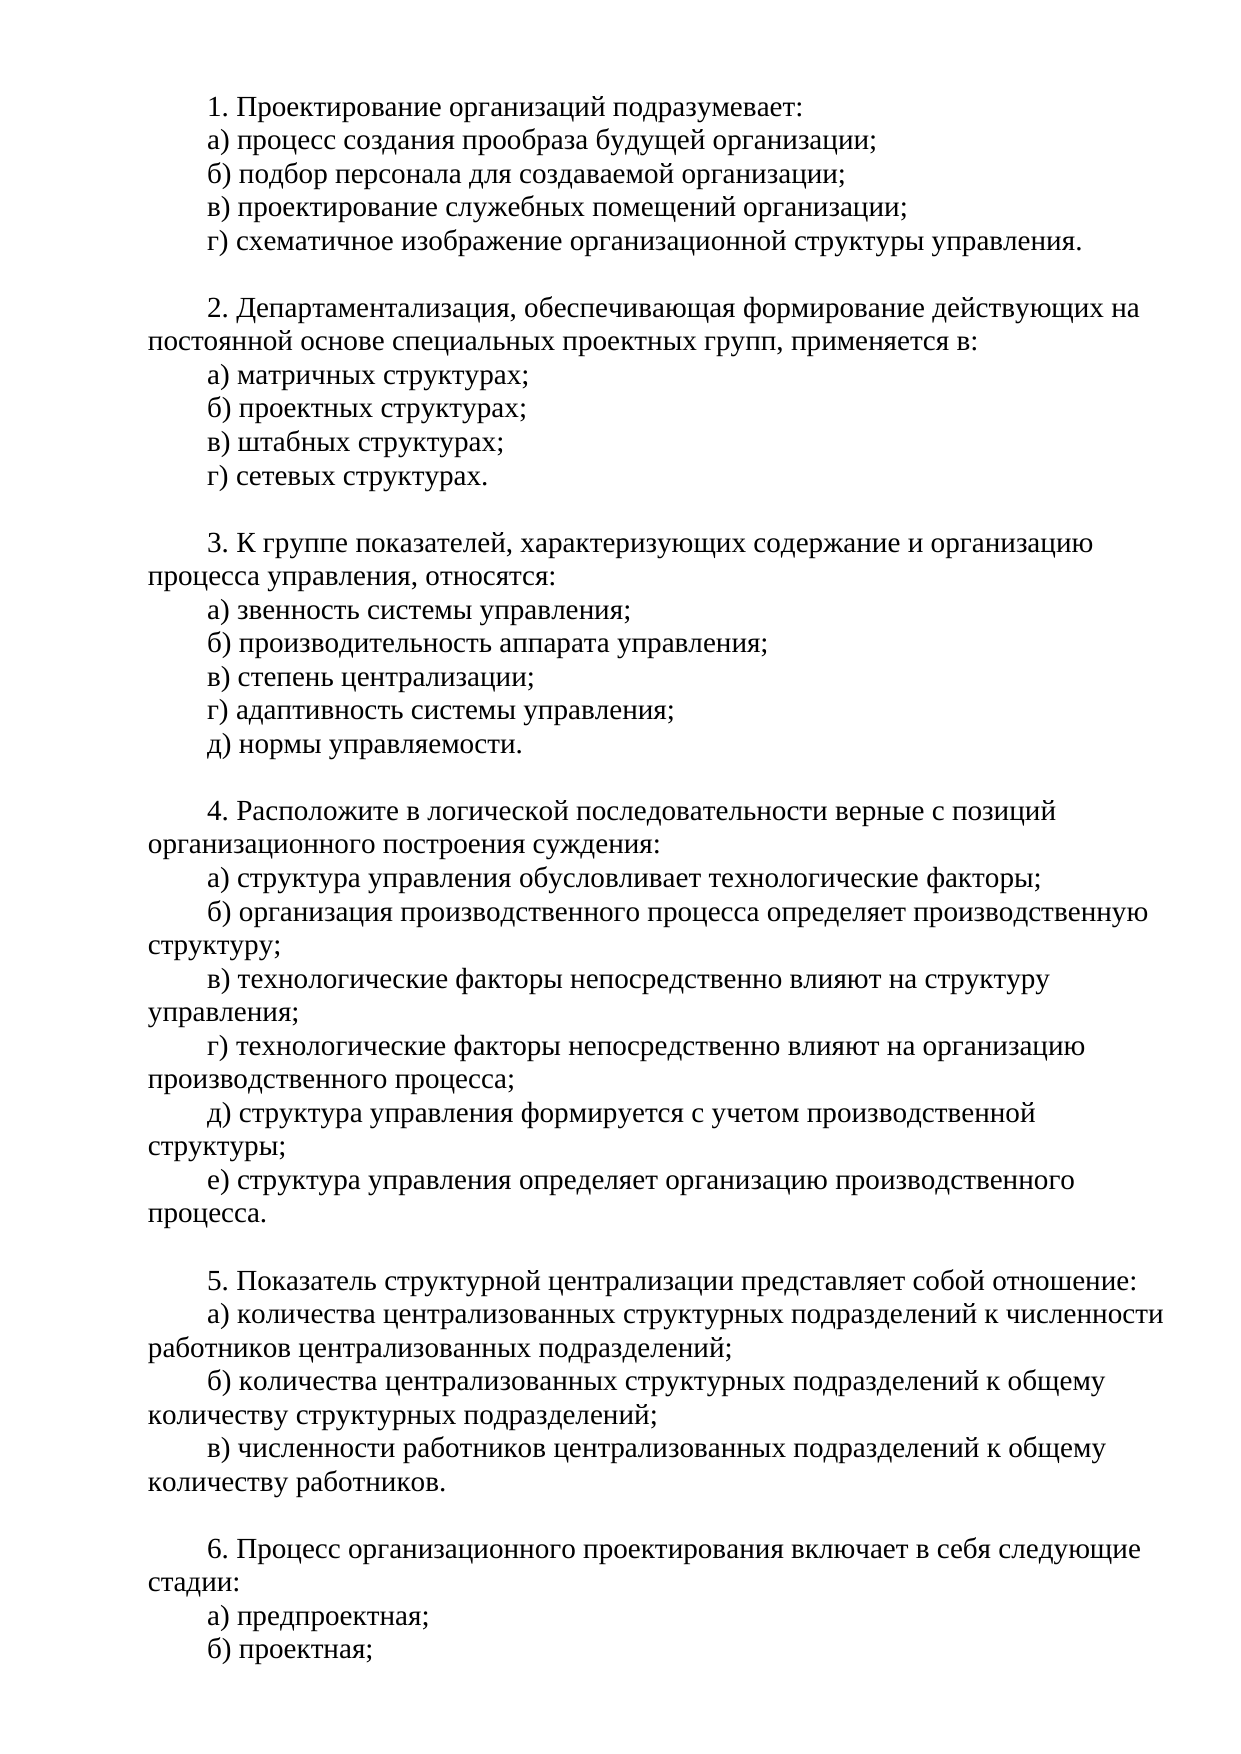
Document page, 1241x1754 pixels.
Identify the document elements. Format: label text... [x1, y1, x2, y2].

text 5. Показатель структурной централизации представляет собой отношение: [148, 1263, 1181, 1296]
text г) адаптивность системы управления; [148, 692, 1181, 726]
text б) количества централизованных структурных подразделений к общему количеству структурных подразделений; [148, 1363, 1181, 1430]
text а) процесс создания прообраза будущей организации; [148, 122, 1181, 156]
text г) технологические факторы непосредственно влияют на организацию производственного процесса; [148, 1028, 1181, 1095]
text а) матричных структурах; [148, 357, 1181, 391]
text е) структура управления определяет организацию производственного процесса. [148, 1162, 1181, 1229]
text д) нормы управляемости. [148, 726, 1181, 759]
text 4. Расположите в логической последовательности верные с позиций организационного построения суждения: [148, 793, 1181, 860]
text в) штабных структурах; [148, 424, 1181, 458]
text а) звенность системы управления; [148, 592, 1181, 625]
text г) сетевых структурах. [148, 458, 1181, 491]
text б) подбор персонала для создаваемой организации; [148, 156, 1181, 189]
text в) степень централизации; [148, 659, 1181, 692]
text б) проектная; [148, 1632, 1181, 1665]
text 3. К группе показателей, характеризующих содержание и организацию процесса управления, относятся: [148, 525, 1181, 592]
text б) проектных структурах; [148, 391, 1181, 424]
text б) производительность аппарата управления; [148, 625, 1181, 659]
text в) технологические факторы непосредственно влияют на структуру управления; [148, 961, 1181, 1028]
text 1. Проектирование организаций подразумевает: [148, 89, 1181, 122]
text а) предпроектная; [148, 1598, 1181, 1632]
text в) численности работников централизованных подразделений к общему количеству работников. [148, 1430, 1181, 1497]
text 6. Процесс организационного проектирования включает в себя следующие стадии: [148, 1531, 1181, 1598]
text б) организация производственного процесса определяет производственную структуру; [148, 894, 1181, 961]
text г) схематичное изображение организационной структуры управления. [148, 223, 1181, 256]
text а) структура управления обусловливает технологические факторы; [148, 860, 1181, 894]
text а) количества централизованных структурных подразделений к численности работников централизованных подразделений; [148, 1296, 1181, 1363]
text в) проектирование служебных помещений организации; [148, 189, 1181, 223]
text 2. Департаментализация, обеспечивающая формирование действующих на постоянной основе специальных проектных групп, применяется в: [148, 290, 1181, 357]
text д) структура управления формируется с учетом производственной структуры; [148, 1095, 1181, 1162]
